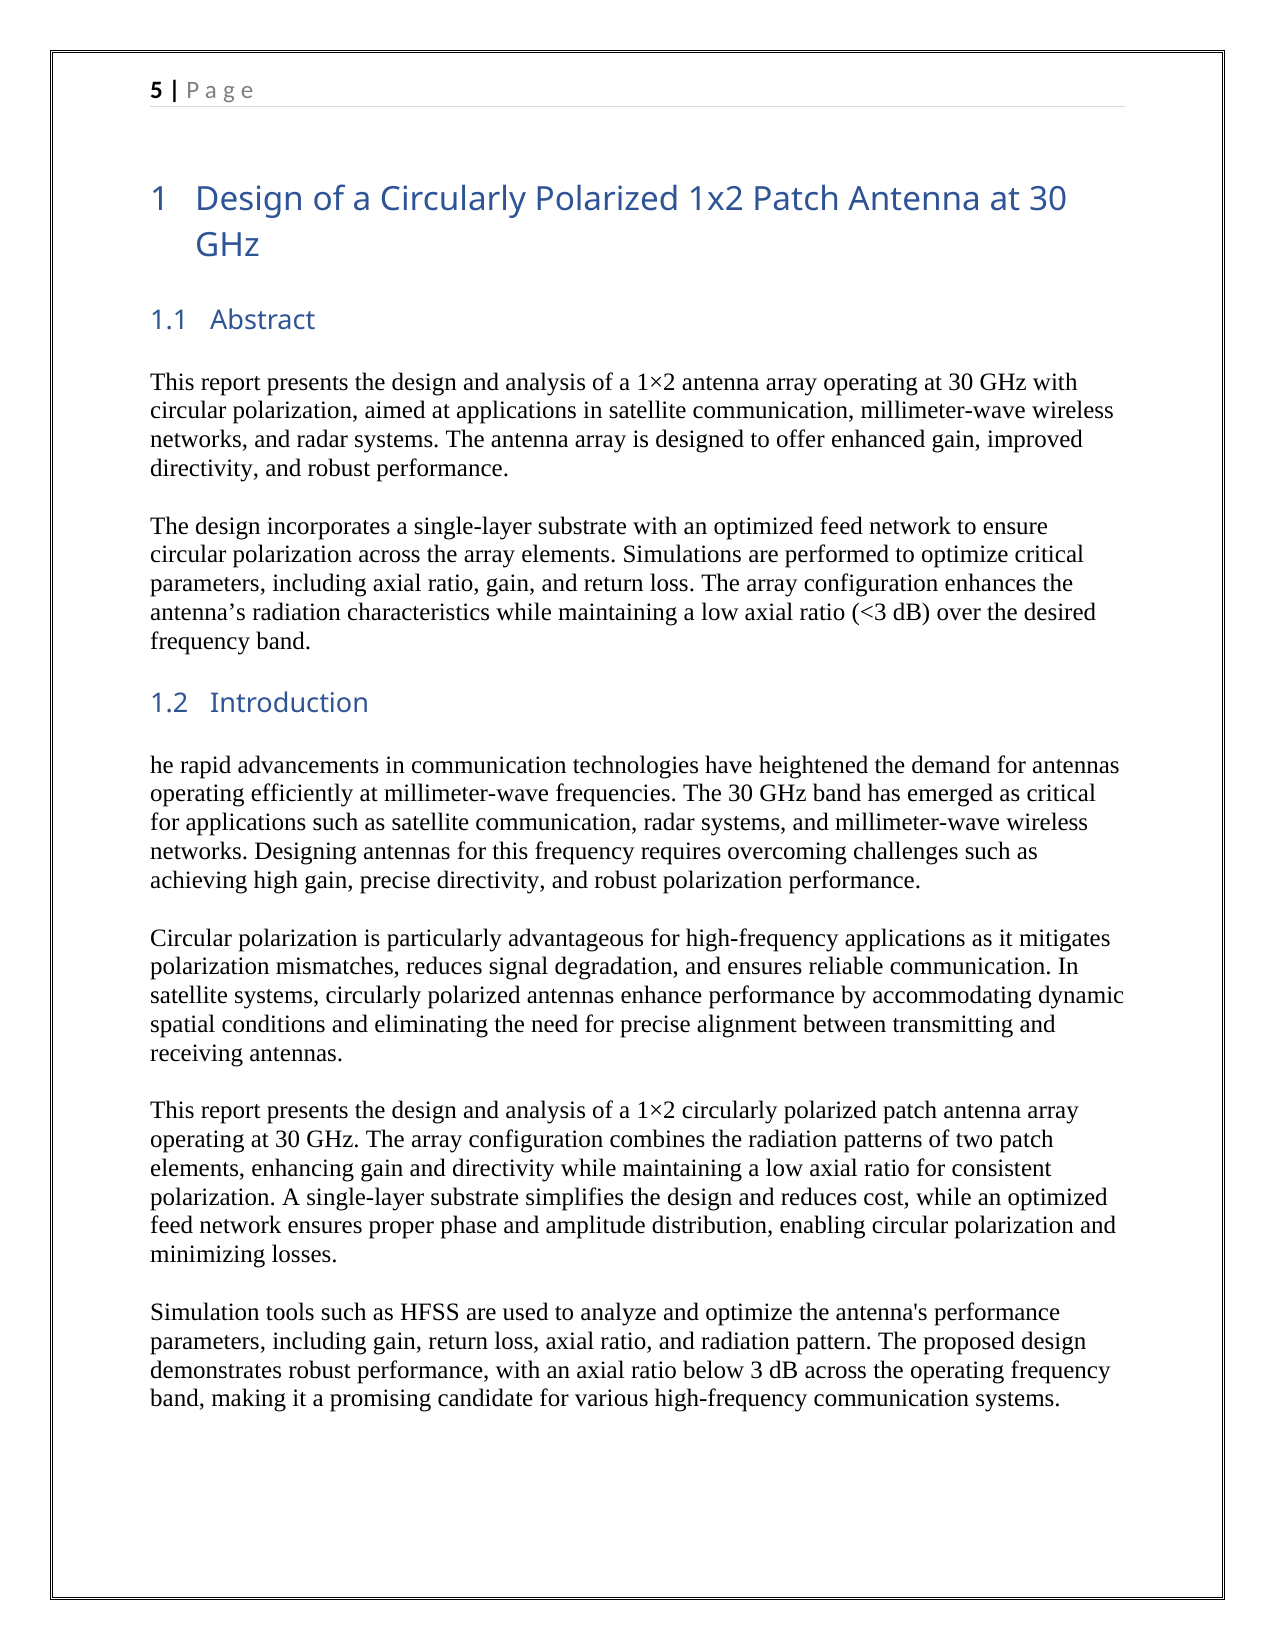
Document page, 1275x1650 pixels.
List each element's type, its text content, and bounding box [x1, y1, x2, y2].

text Circular polarization is particularly advantageous for high-frequency applications as it mitigates polarization mismatches, reduces signal degradation, and ensures reliable communication. In satellite systems, circularly polarized antennas enhance performance by accommodating dynamic spatial conditions and eliminating the need for precise alignment between transmitting and receiving antennas. [150, 923, 1125, 1066]
subtitle Abstract [150, 301, 1125, 337]
text he rapid advancements in communication technologies have heightened the demand for antennas operating efficiently at millimeter-wave frequencies. The 30 GHz band has emerged as critical for applications such as satellite communication, radar systems, and millimeter-wave wireless networks. Designing antennas for this frequency requires overcoming challenges such as achieving high gain, precise directivity, and robust polarization performance. [150, 750, 1125, 893]
subtitle Design of a Circularly Polarized 1x2 Patch Antenna at 30 GHz [150, 175, 1125, 266]
subtitle Introduction [150, 684, 1125, 721]
text Simulation tools such as HFSS are used to analyze and optimize the antenna's performance parameters, including gain, return loss, axial ratio, and radiation pattern. The proposed design demonstrates robust performance, with an axial ratio below 3 dB across the operating frequency band, making it a promising candidate for various high-frequency communication systems. [150, 1297, 1125, 1412]
text This report presents the design and analysis of a 1×2 antenna array operating at 30 GHz with circular polarization, aimed at applications in satellite communication, millimeter-wave wireless networks, and radar systems. The antenna array is designed to offer enhanced gain, improved directivity, and robust performance. [150, 367, 1125, 482]
text This report presents the design and analysis of a 1×2 circularly polarized patch antenna array operating at 30 GHz. The array configuration combines the radiation patterns of two patch elements, enhancing gain and directivity while maintaining a low axial ratio for consistent polarization. A single-layer substrate simplifies the design and reduces cost, while an optimized feed network ensures proper phase and amplitude distribution, enabling circular polarization and minimizing losses. [150, 1096, 1125, 1268]
text The design incorporates a single-layer substrate with an optimized feed network to ensure circular polarization across the array elements. Simulations are performed to optimize critical parameters, including axial ratio, gain, and return loss. The array configuration enhances the antenna’s radiation characteristics while maintaining a low axial ratio (<3 dB) over the desired frequency band. [150, 511, 1125, 654]
